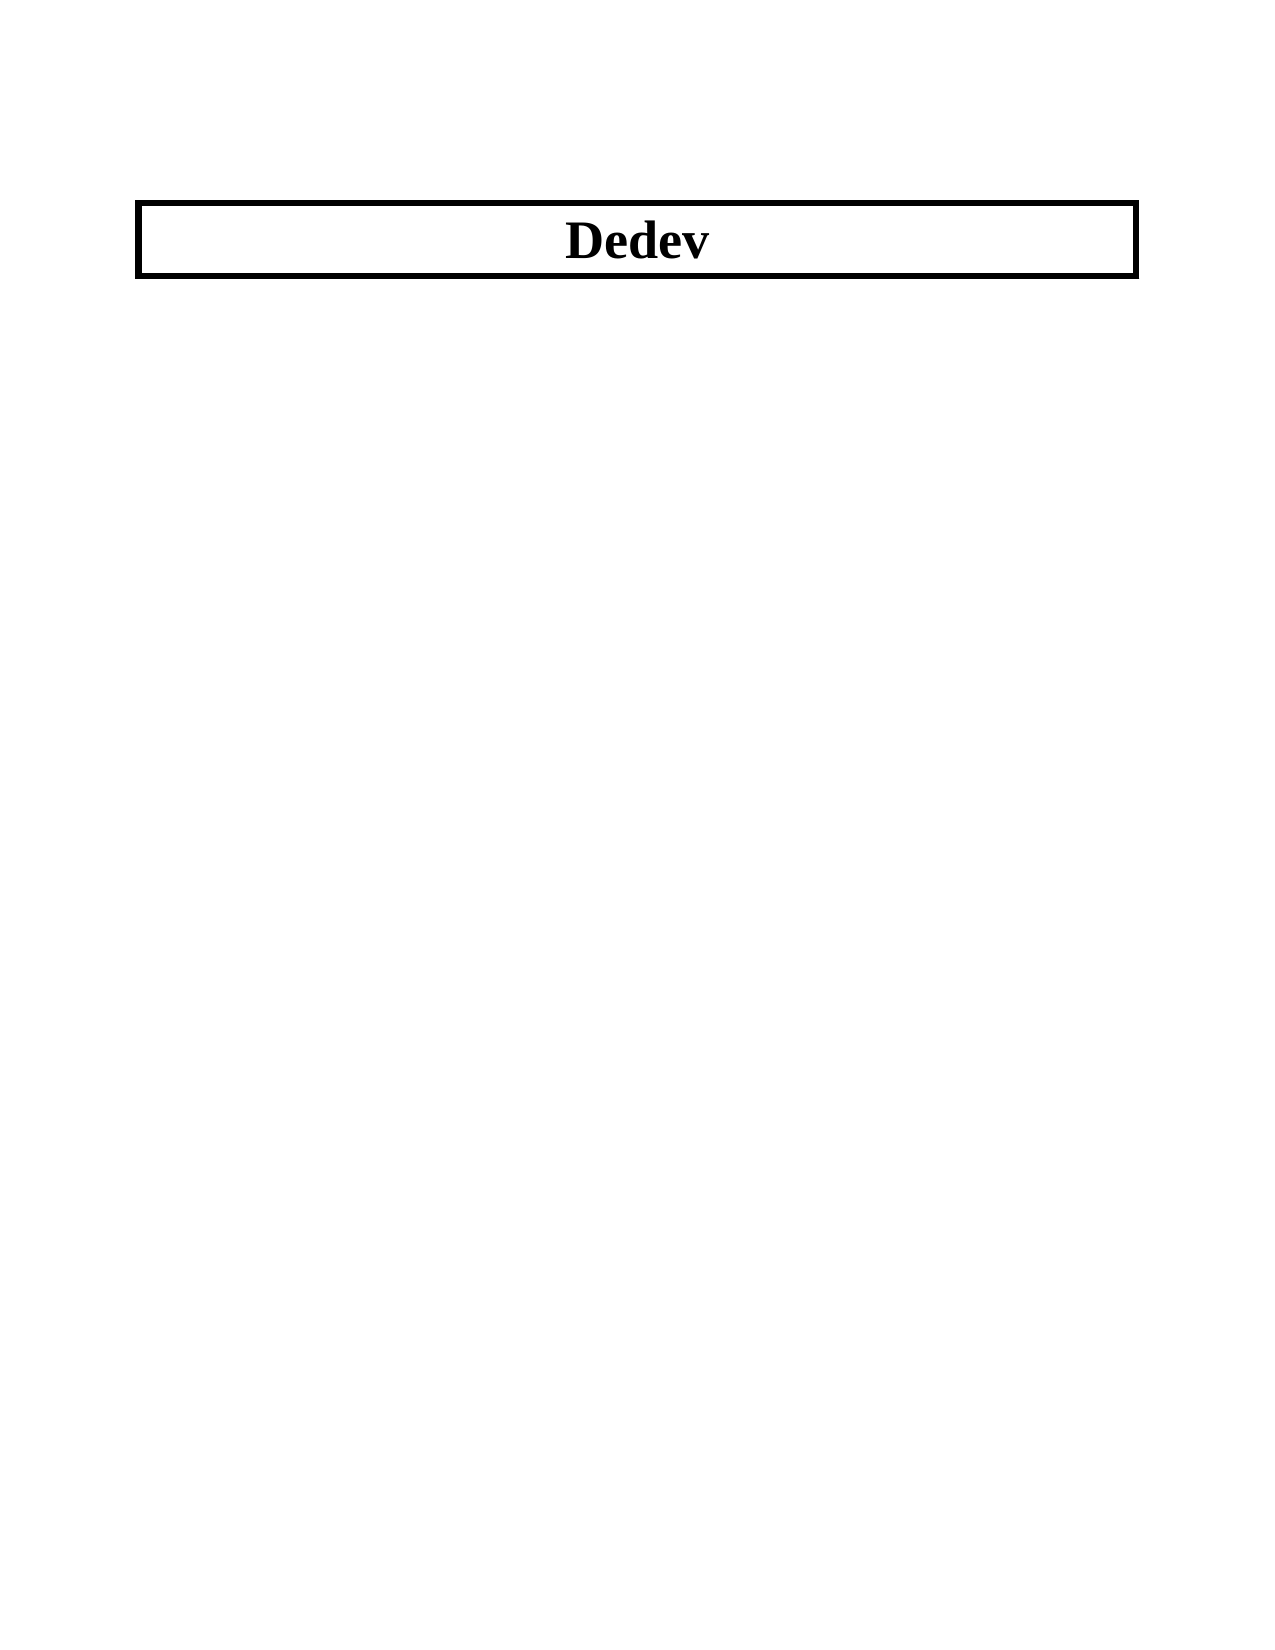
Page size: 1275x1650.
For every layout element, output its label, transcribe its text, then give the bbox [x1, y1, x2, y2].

subtitle Dedev [142, 206, 1133, 273]
